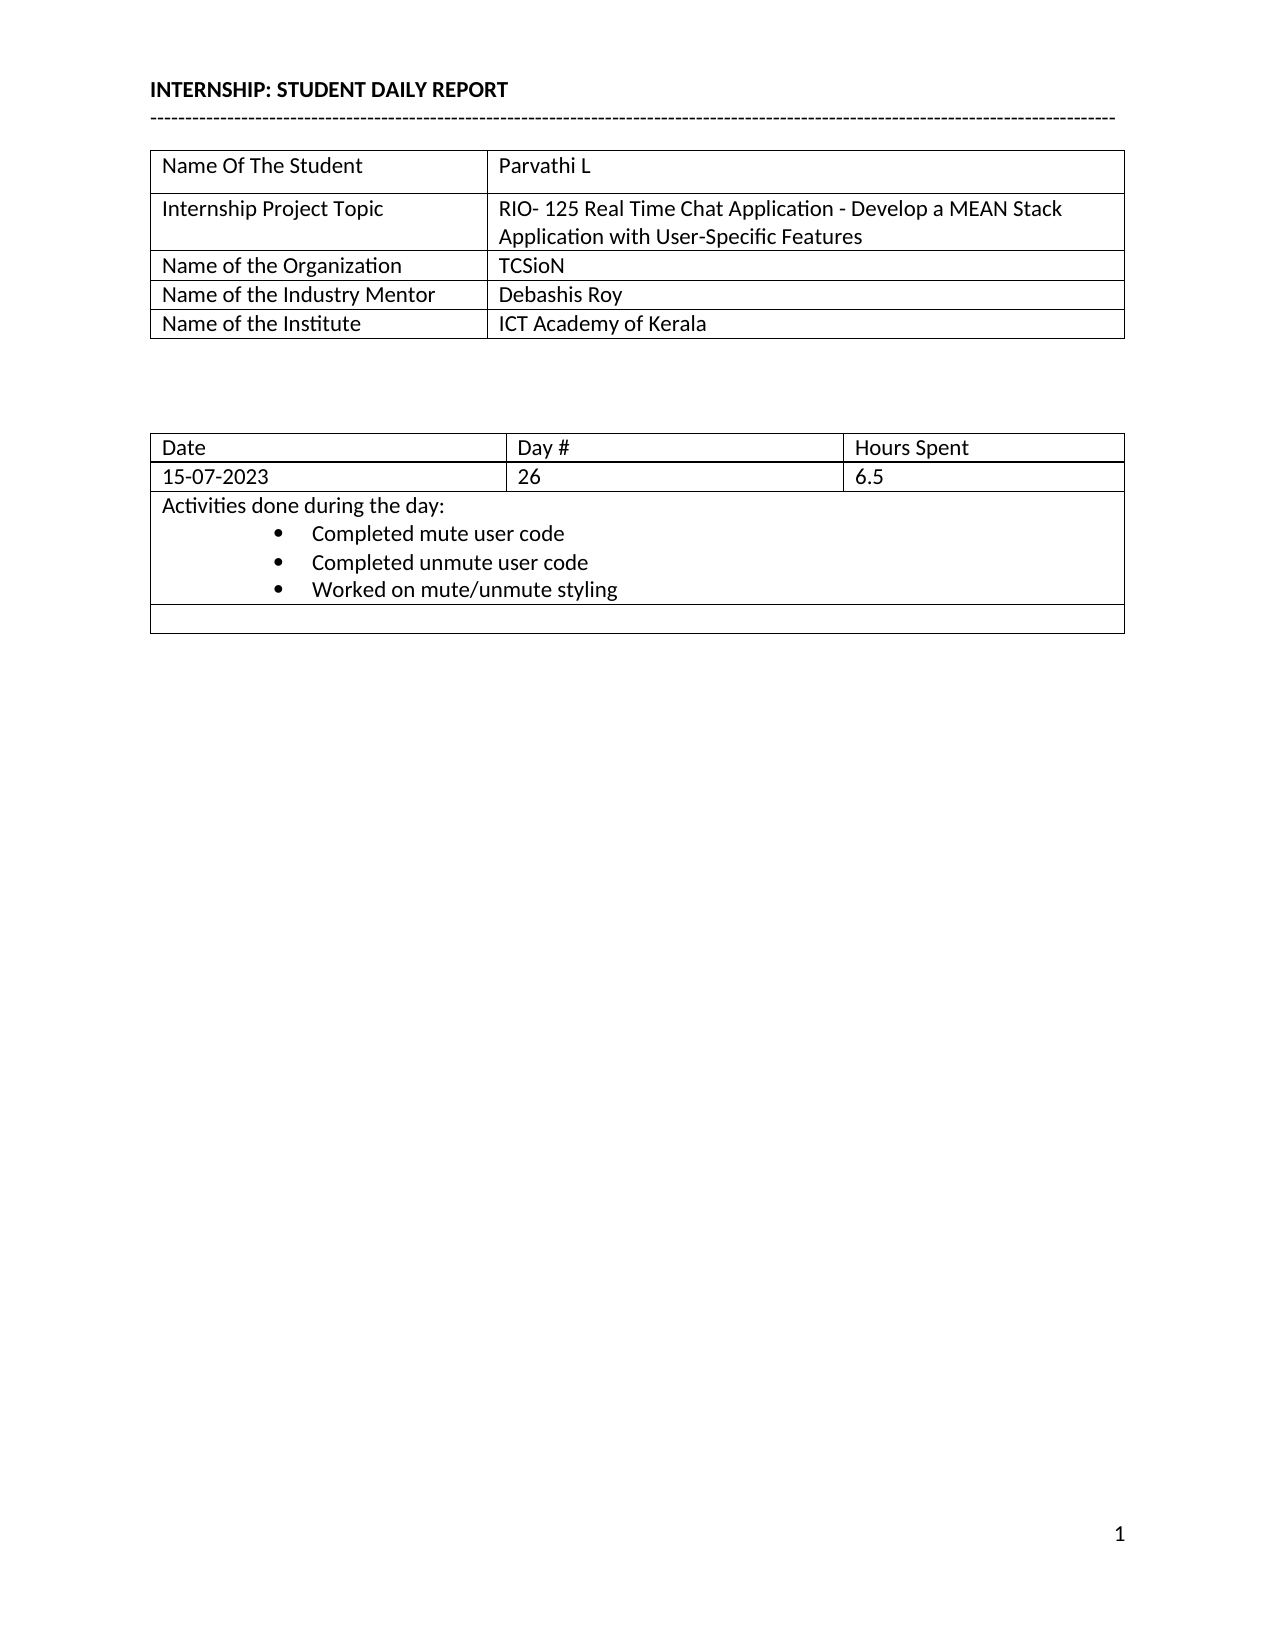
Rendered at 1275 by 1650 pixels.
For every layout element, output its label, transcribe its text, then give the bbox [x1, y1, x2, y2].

table_header Parvathi L [488, 151, 1124, 193]
table_cell RIO- 125 Real Time Chat Application - Develop a MEAN Stack Application with User-Specific Features [488, 194, 1124, 250]
table_header Name Of The Student [151, 151, 487, 193]
table_cell Name of the Institute [151, 310, 487, 338]
table_cell 15-07-2023 [151, 463, 506, 491]
table_header Day # [507, 434, 843, 461]
table_cell Debashis Roy [488, 281, 1124, 308]
table_cell Internship Project Topic [151, 194, 487, 250]
table_cell 6.5 [844, 463, 1124, 491]
table_header Hours Spent [844, 434, 1124, 461]
table_cell Activities done during the day: Completed mute user code Completed unmute user code Worked on mute/unmute styling [151, 492, 1124, 604]
table_cell Name of the Industry Mentor [151, 281, 487, 308]
table_header Date [151, 434, 506, 461]
table_cell ICT Academy of Kerala [488, 310, 1124, 338]
table_cell [151, 605, 1124, 633]
table_cell 26 [507, 463, 843, 491]
table_cell TCSioN [488, 251, 1124, 279]
table_cell Name of the Organization [151, 251, 487, 279]
